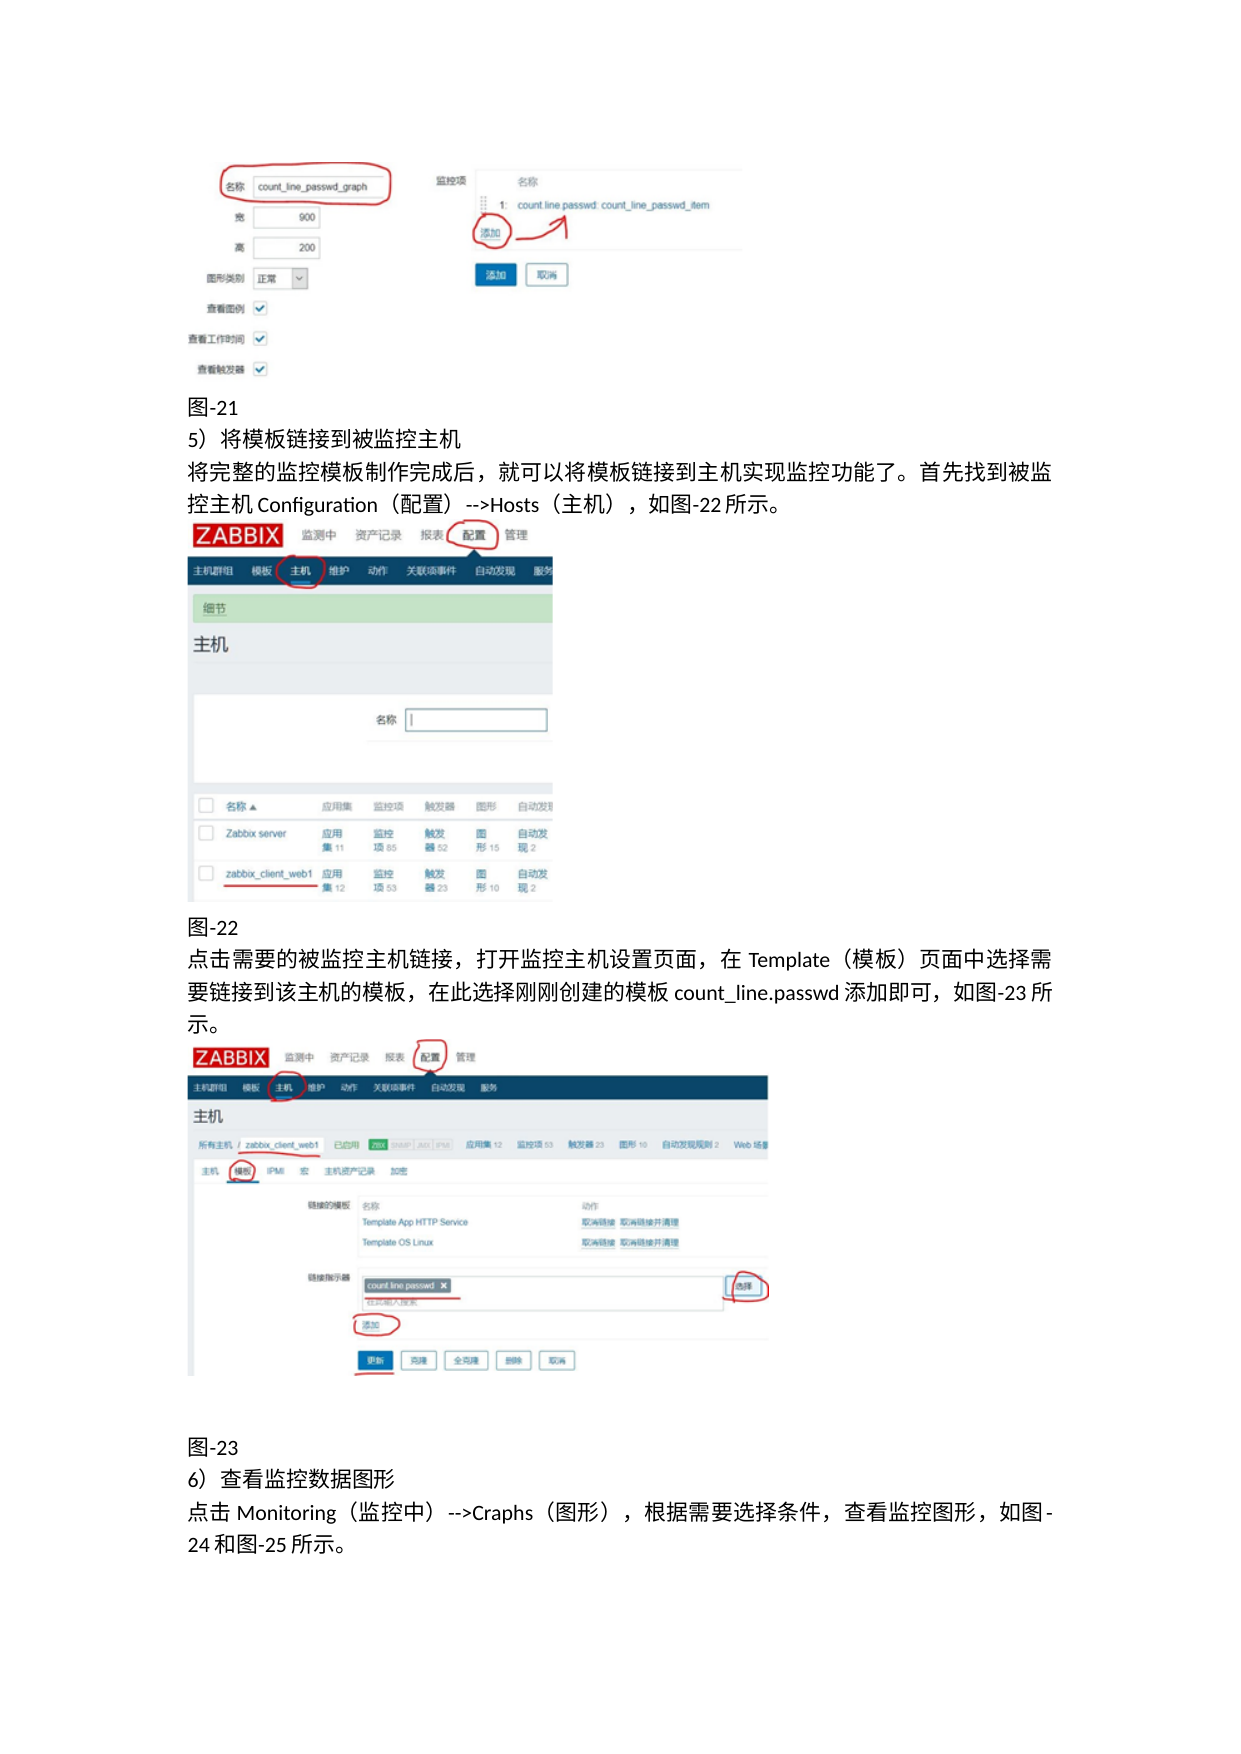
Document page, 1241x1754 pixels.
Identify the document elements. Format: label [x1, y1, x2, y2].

picture [187, 162, 743, 385]
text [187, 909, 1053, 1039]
picture [187, 1039, 769, 1376]
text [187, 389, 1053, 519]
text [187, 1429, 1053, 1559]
picture [187, 519, 553, 902]
